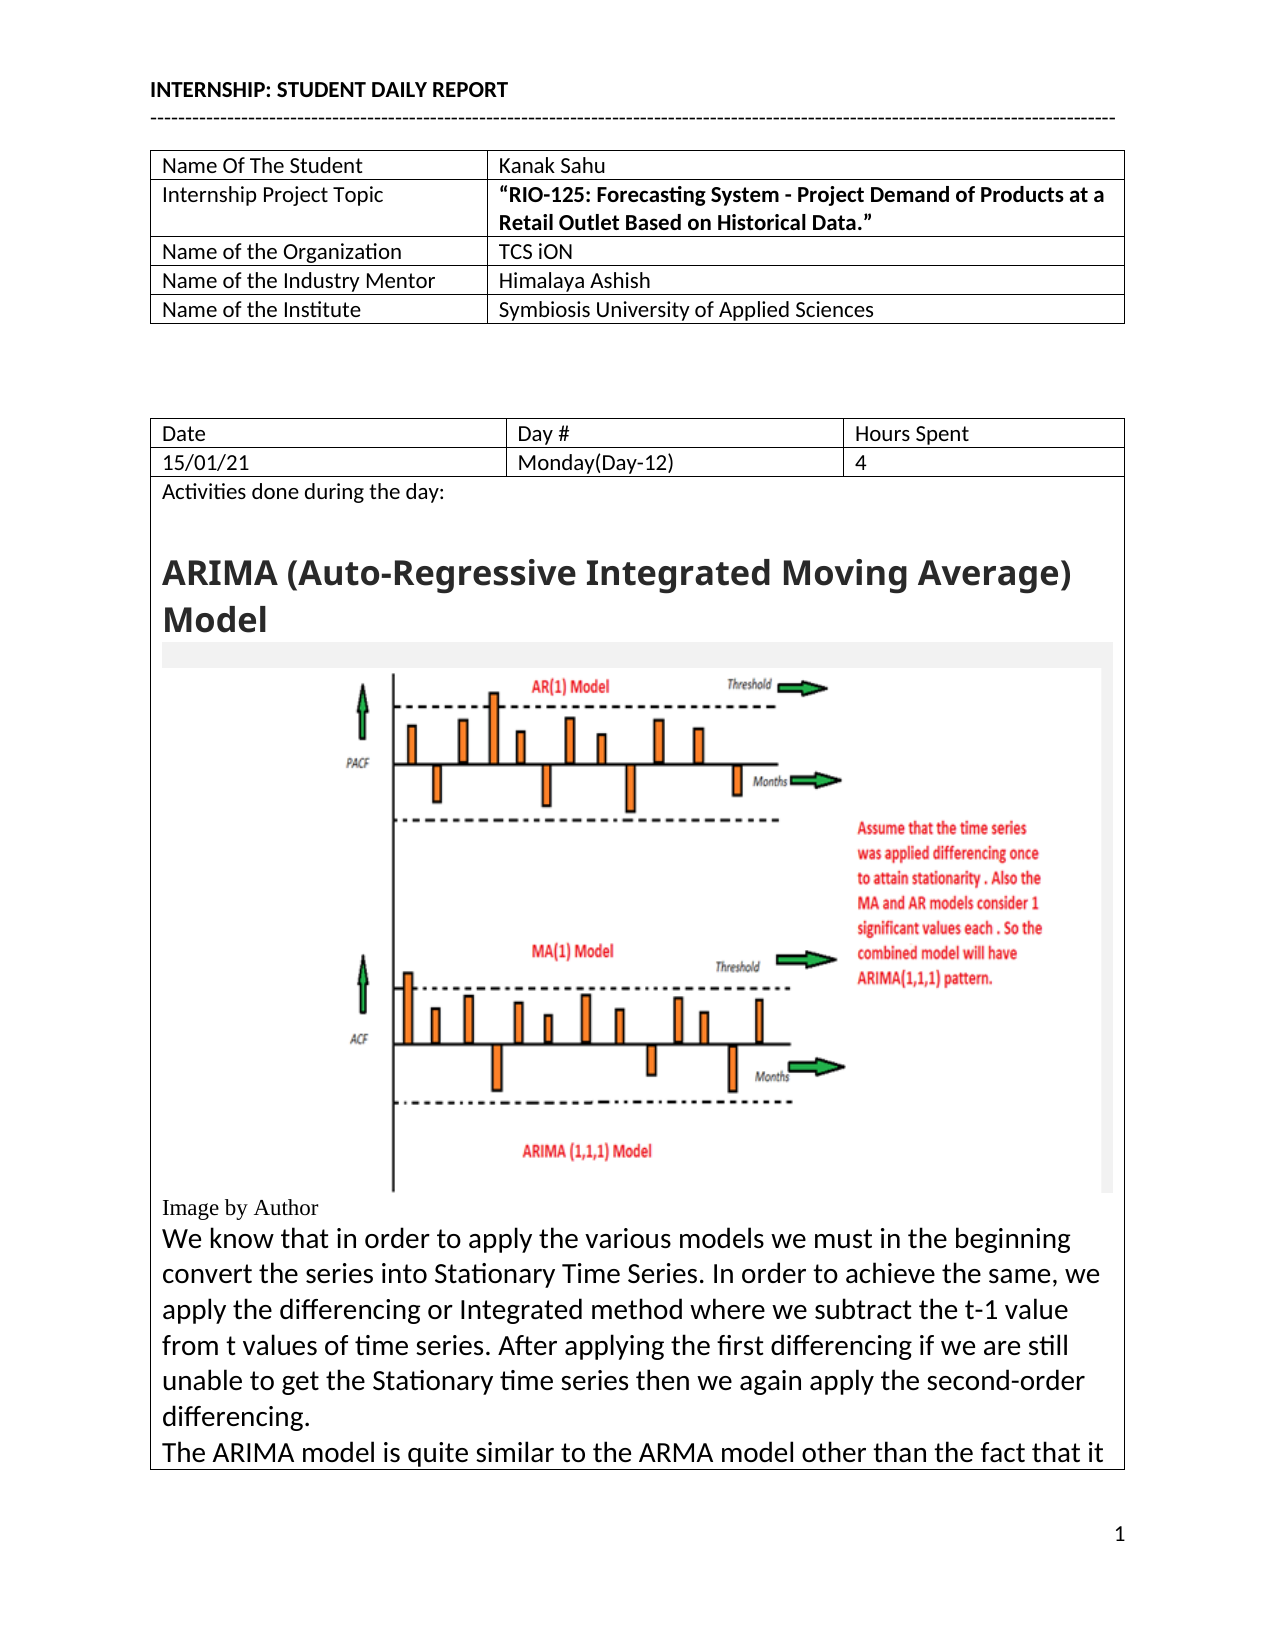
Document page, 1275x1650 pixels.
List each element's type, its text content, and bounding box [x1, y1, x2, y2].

table_header Hours Spent [844, 419, 1124, 447]
table_cell 4 [844, 448, 1124, 476]
table_cell Himalaya Ashish [488, 266, 1124, 294]
table_cell Name of the Organization [151, 237, 487, 265]
table_cell Internship Project Topic [151, 180, 487, 236]
table_header Name Of The Student [151, 151, 487, 179]
table_header Date [151, 419, 506, 447]
table_cell Name of the Industry Mentor [151, 266, 487, 294]
table_header Kanak Sahu [488, 151, 1124, 179]
table_cell Name of the Institute [151, 295, 487, 323]
table_header Day # [507, 419, 843, 447]
picture [161, 668, 1102, 1194]
table_cell Symbiosis University of Applied Sciences [488, 295, 1124, 323]
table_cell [151, 477, 1124, 1469]
table_cell Monday(Day-12) [507, 448, 843, 476]
table_cell “RIO-125: Forecasting System - Project Demand of Products at a Retail Outlet Based on Historical Data.” [488, 180, 1124, 236]
table_cell TCS iON [488, 237, 1124, 265]
table_cell 15/01/21 [151, 448, 506, 476]
